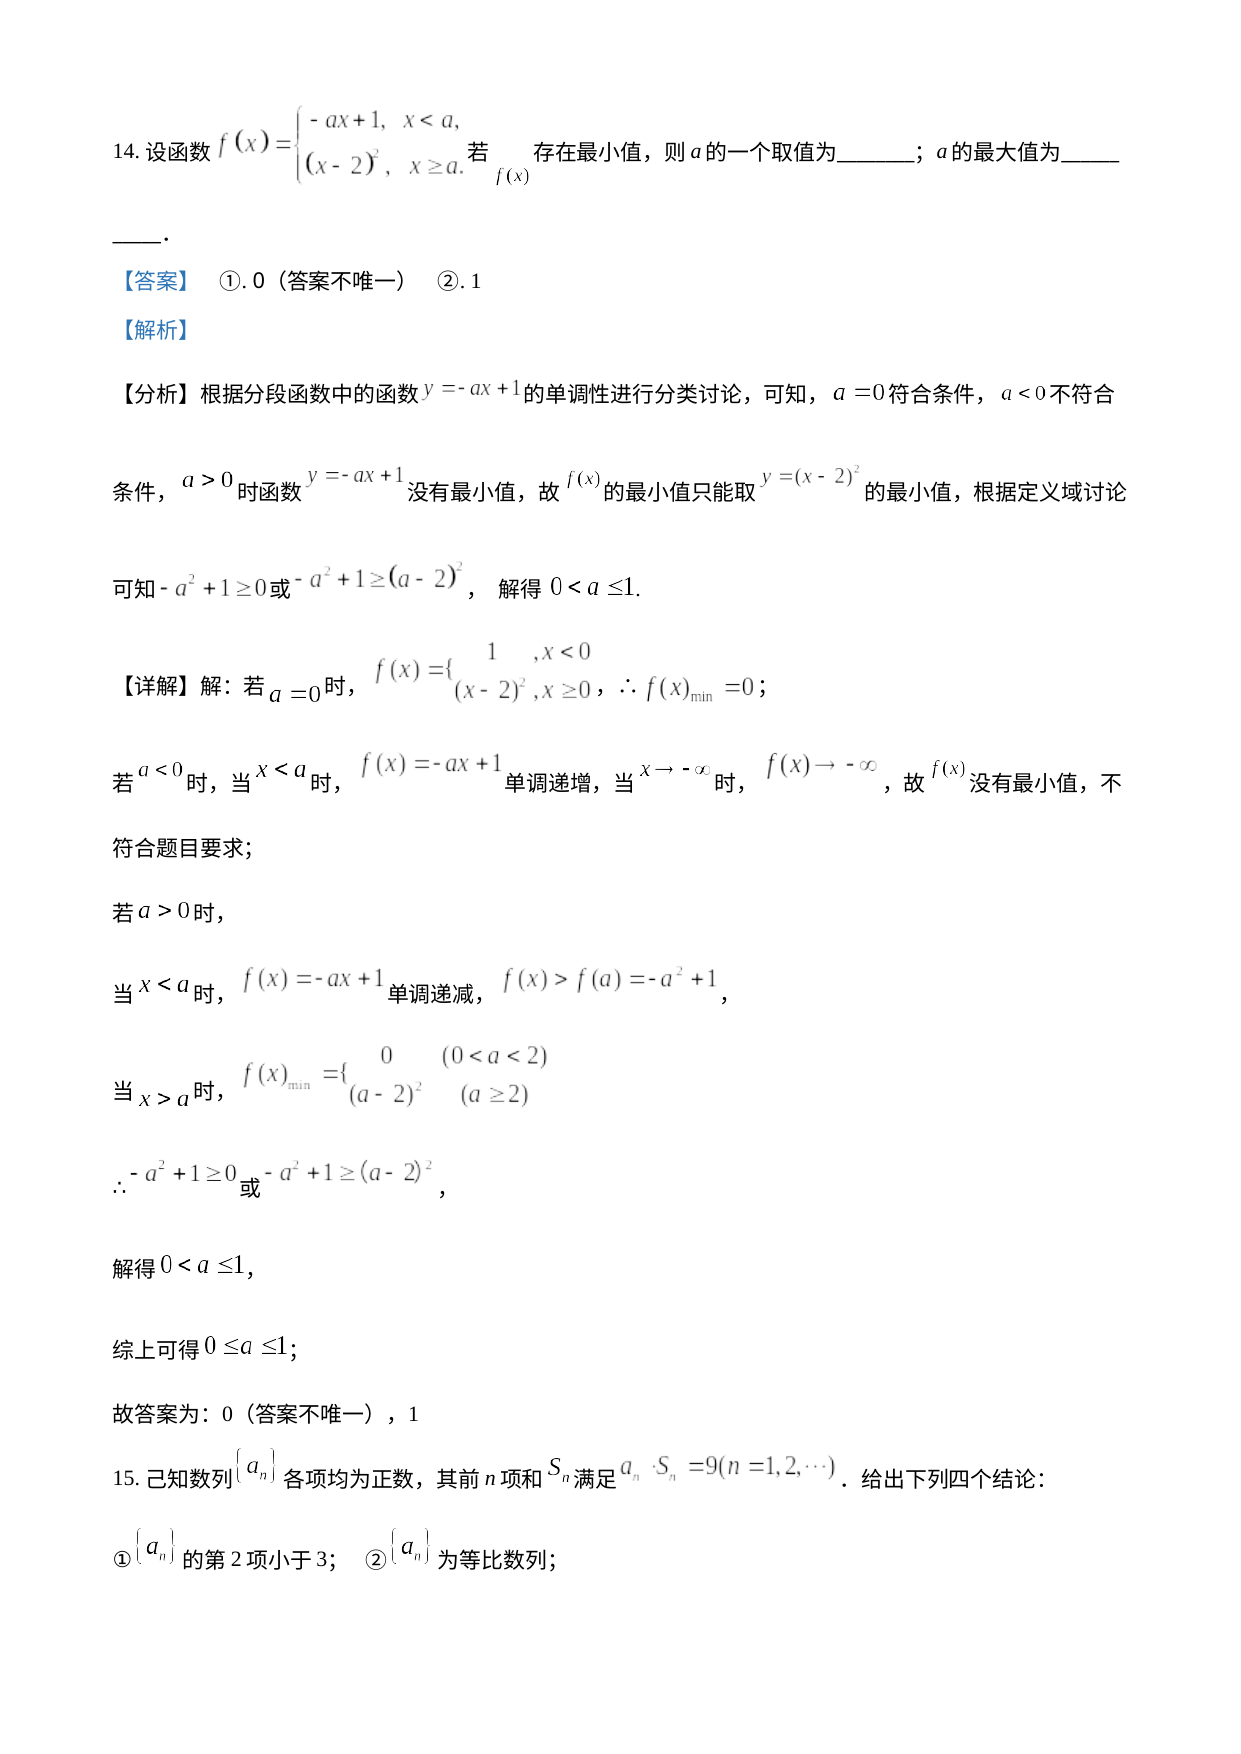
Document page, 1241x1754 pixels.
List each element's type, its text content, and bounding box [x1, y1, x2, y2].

text 【答案】 ①. 0（答案不唯一） ②. 1 [112, 264, 1128, 296]
text 【分析】根据分段函数中的函数的单调性进行分类讨论，可知，符合条件，不符合条件，时函数没有最小值，故的最小值只能取的最小值，根据定义域讨论可知或， 解得 . [112, 361, 1128, 621]
text 解得， [112, 1235, 1128, 1300]
text ∴或， [112, 1154, 1128, 1219]
text 若时，当时，单调递增，当时，，故没有最小值，不符合题目要求； [112, 750, 1128, 863]
text 故答案为：0（答案不唯一），1 [112, 1397, 1128, 1429]
text 【详解】解：若时，，∴； [112, 636, 1128, 734]
text 当时， [112, 1041, 1128, 1138]
text ①的第2项小于3； ②为等比数列； [112, 1526, 1128, 1591]
text 【解析】 [112, 312, 1128, 345]
text 15. 己知数列各项均为正数，其前n项和满足．给出下列四个结论： [112, 1445, 1128, 1510]
text 14. 设函数若存在最小值，则a的一个取值为________；a的最大值为___________． [112, 102, 1128, 248]
text 当时，单调递减，， [112, 960, 1128, 1025]
text 综上可得； [112, 1316, 1128, 1381]
text 若时， [112, 879, 1128, 944]
